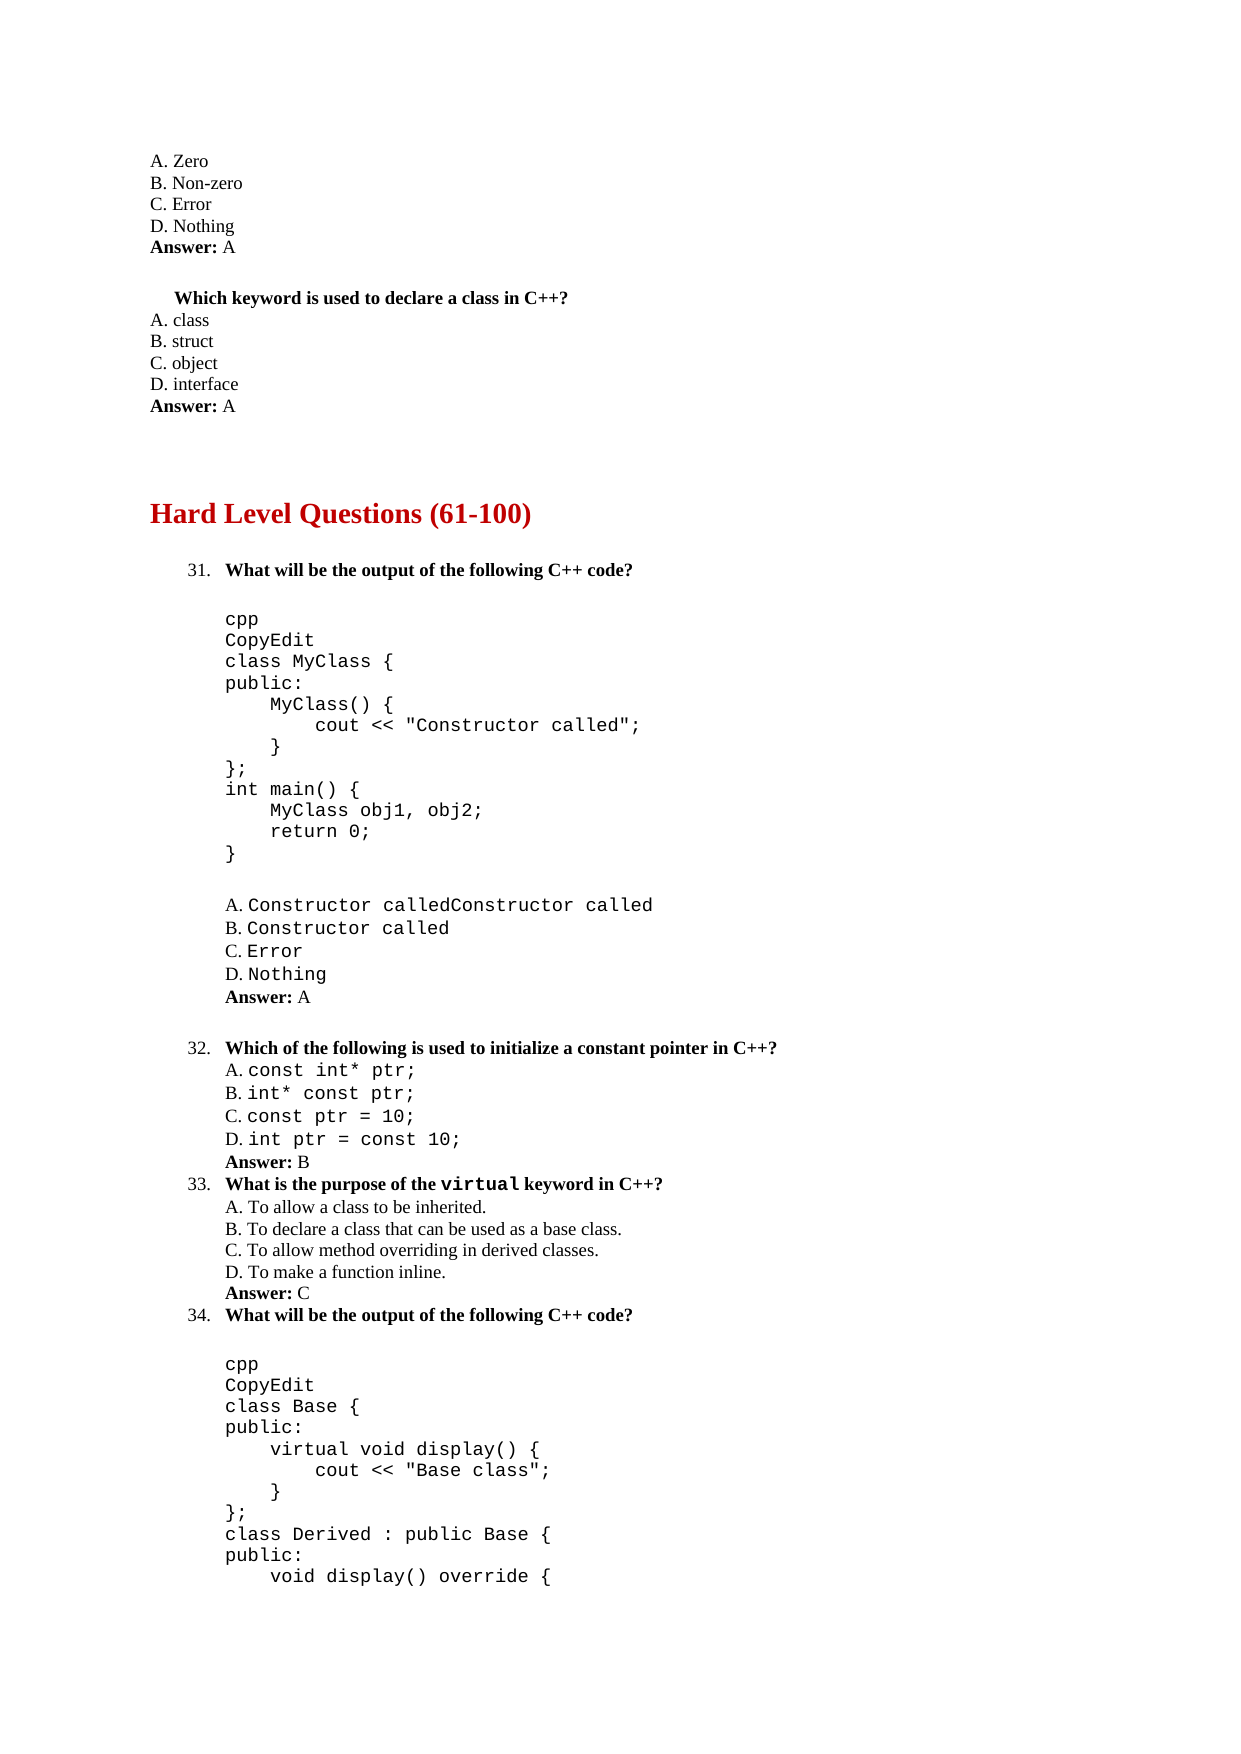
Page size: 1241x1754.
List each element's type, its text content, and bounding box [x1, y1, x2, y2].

text cpp [225, 610, 1090, 631]
text } [225, 737, 1090, 758]
text class Derived : public Base { [225, 1524, 1090, 1546]
text public: [225, 1418, 1090, 1439]
list Which of the following is used to initialize a constant pointer in C++? A. const int* ptr; B. int* const ptr; C. const ptr = 10; D. int ptr = const 10; Answer: B [187, 1037, 1090, 1173]
text CopyEdit [225, 631, 1090, 652]
text return 0; [225, 822, 1090, 843]
text cout << "Base class"; [225, 1461, 1090, 1482]
text public: [225, 1546, 1090, 1567]
text MyClass() { [225, 695, 1090, 716]
text MyClass obj1, obj2; [225, 801, 1090, 822]
text cpp [225, 1354, 1090, 1376]
text  Which keyword is used to declare a class in C++? A. class B. struct C. object D. interface Answer: A [150, 287, 1090, 416]
text Hard Level Questions (61-100) [150, 496, 1090, 530]
text int main() { [225, 780, 1090, 801]
list What is the purpose of the virtual keyword in C++? A. To allow a class to be inherited. B. To declare a class that can be used as a base class. C. To allow method overriding in derived classes. D. To make a function inline. Answer: C [187, 1173, 1090, 1304]
text virtual void display() { [225, 1439, 1090, 1461]
list What will be the output of the following C++ code? [187, 1304, 1090, 1325]
text public: [225, 673, 1090, 695]
list What will be the output of the following C++ code? [187, 559, 1090, 581]
text cout << "Constructor called"; [225, 716, 1090, 737]
text } [225, 1482, 1090, 1503]
text CopyEdit [225, 1376, 1090, 1397]
text class Base { [225, 1397, 1090, 1418]
text void display() override { [225, 1567, 1090, 1588]
text }; [225, 1503, 1090, 1524]
text } [225, 843, 1090, 865]
text }; [225, 758, 1090, 780]
text A. Constructor calledConstructor called B. Constructor called C. Error D. Nothing Answer: A [225, 894, 1090, 1008]
text class MyClass { [225, 652, 1090, 673]
text A. Zero B. Non-zero C. Error D. Nothing Answer: A [150, 150, 1090, 258]
